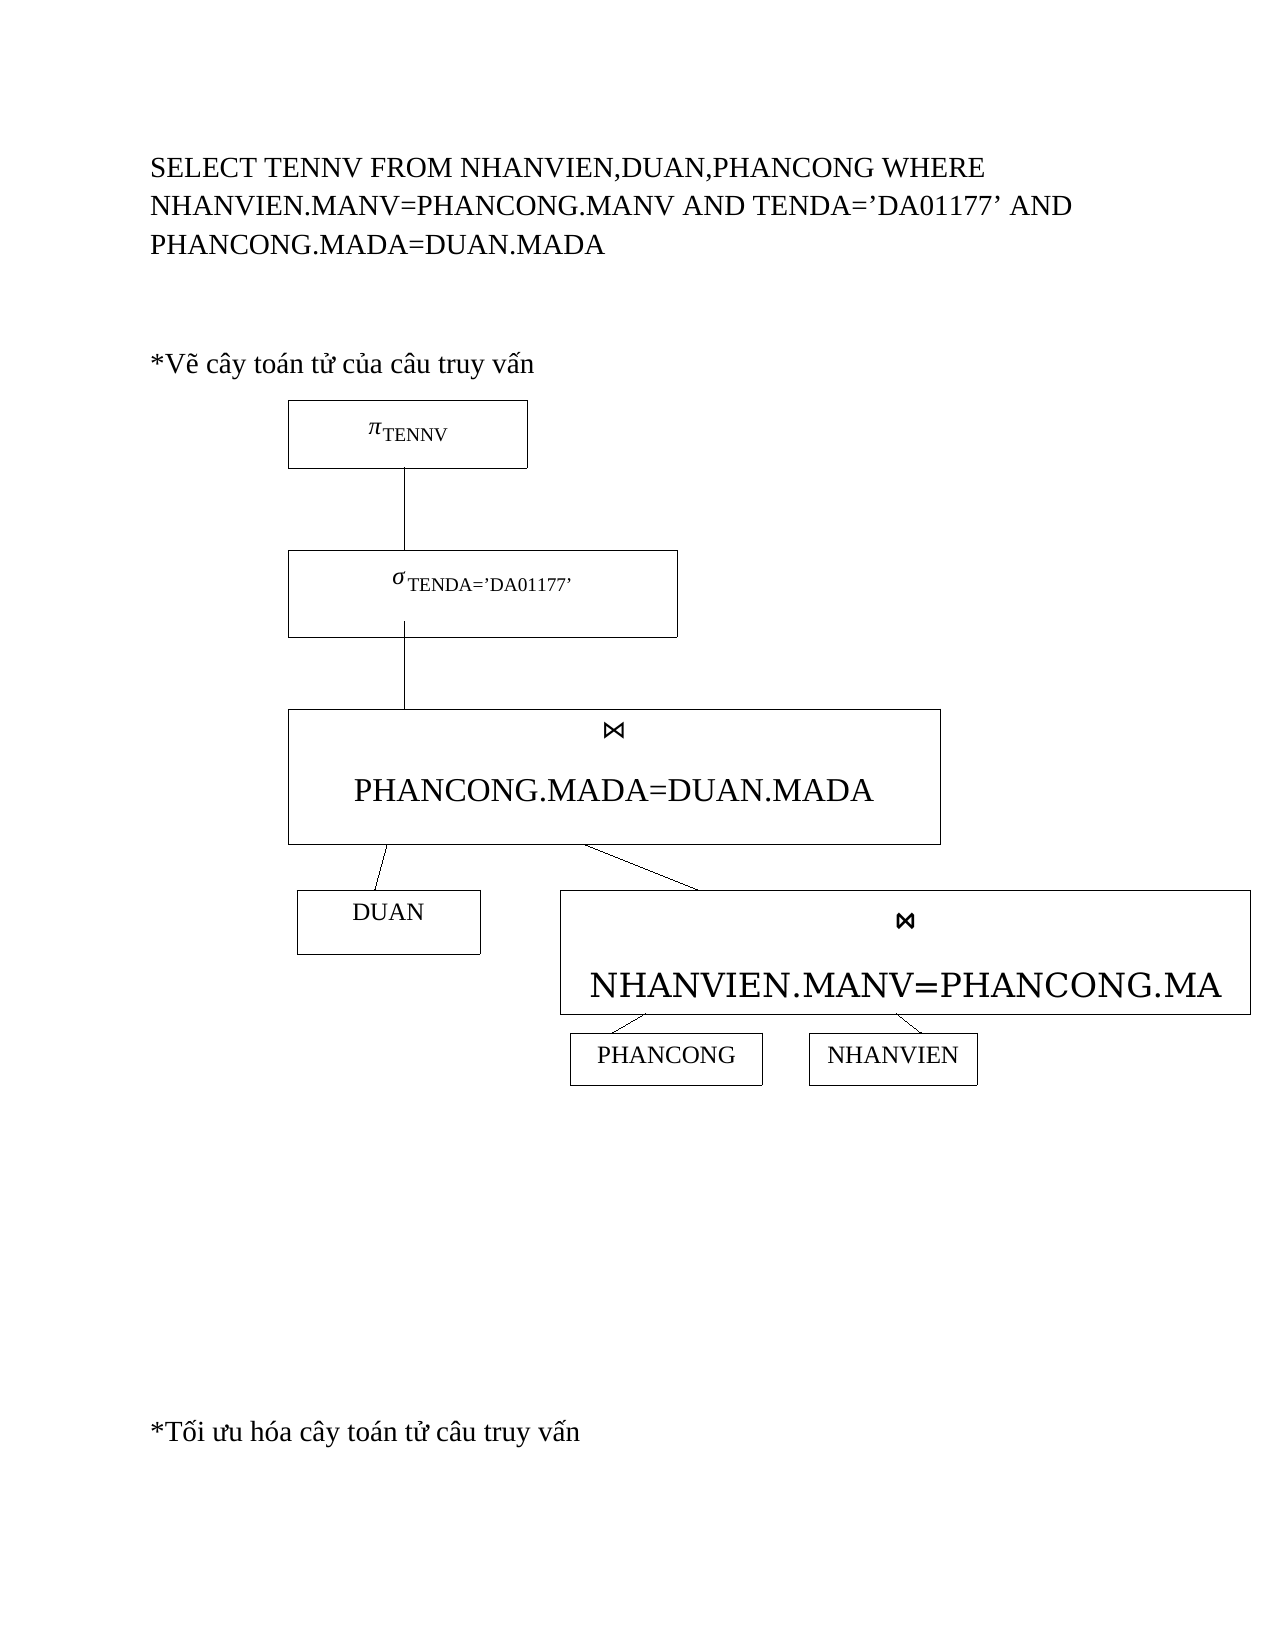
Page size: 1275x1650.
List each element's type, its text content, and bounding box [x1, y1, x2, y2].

text *Vẽ cây toán tử của câu truy vấn [150, 346, 1125, 379]
text *Tối ưu hóa cây toán tử câu truy vấn [150, 1414, 1125, 1448]
text SELECT TENNV FROM NHANVIEN,DUAN,PHANCONG WHERE NHANVIEN.MANV=PHANCONG.MANV AND TENDA=’DA01177’ AND PHANCONG.MADA=DUAN.MADA [150, 150, 1125, 261]
